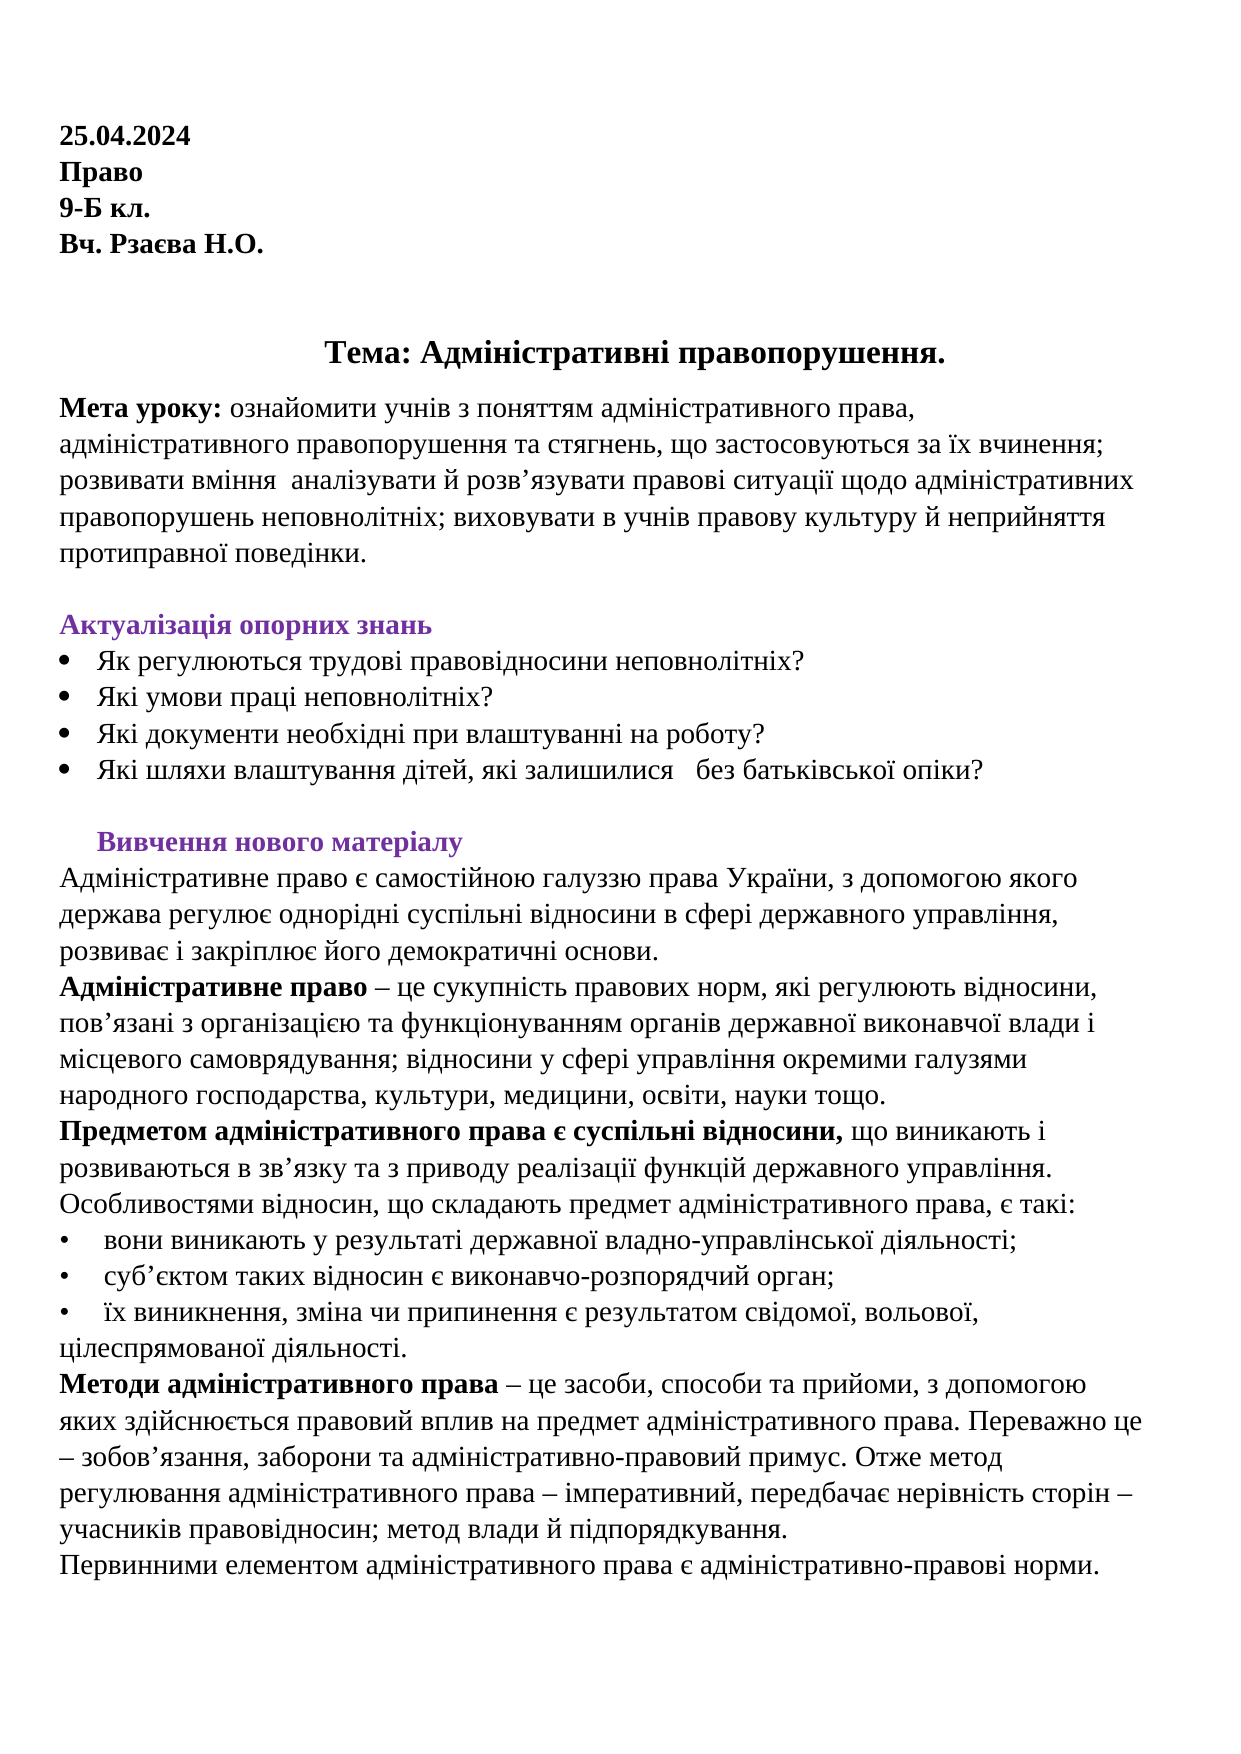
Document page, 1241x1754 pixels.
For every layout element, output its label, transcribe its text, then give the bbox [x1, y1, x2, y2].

list Актуалізація опорних знань [59, 607, 1152, 641]
list Які шляхи влаштування дітей, які залишилися без батьківської опіки? [59, 752, 1152, 786]
list Первинними елементом адміністративного права є адміністративно-правові норми. [59, 1547, 1152, 1581]
list Вч. Рзаєва Н.О. [59, 227, 1152, 260]
list 9-Б кл. [59, 190, 1152, 224]
list Методи адміністративного права – це засоби, способи та прийоми, з допомогою яких здійснюється правовий вплив на предмет адміністративного права. Переважно це – зобов’язання, заборони та адміністративно-правовий примус. Отже метод регулювання адміністративного права – імперативний, передбачає нерівність сторін – учасників правовідносин; метод влади й підпорядкування. [59, 1367, 1152, 1545]
list Як регулюються трудові правовідносини неповнолітніх? [59, 643, 1152, 677]
list • їх виникнення, зміна чи припинення є результатом свідомої, вольової, цілеспрямованої діяльності. [59, 1294, 1152, 1364]
list Предметом адміністративного права є суспільні відносини, що виникають і розвиваються в зв’язку та з приводу реалізації функцій державного управління. Особливостями відносин, що складають предмет адміністративного права, є такі: [59, 1113, 1152, 1219]
list • вони виникають у результаті державної владно-управлінської діяльності; [59, 1222, 1152, 1256]
list 25.04.2024 [59, 118, 1152, 152]
list • суб’єктом таких відносин є виконавчо-розпорядчий орган; [59, 1258, 1152, 1292]
list Адміністративне право – це сукупність правових норм, які регулюють відносини, пов’язані з організацією та функціонуванням органів державної виконавчої влади і місцевого самоврядування; відносини у сфері управління окремими галузями народного господарства, культури, медицини, освіти, науки тощо. [59, 969, 1152, 1111]
list Мета уроку: ознайомити учнів з поняттям адміністративного права, адміністративного правопорушення та стягнень, що застосовуються за їх вчинення; розвивати вміння аналізувати й розв’язувати правові ситуації щодо адміністративних правопорушень неповнолітніх; виховувати в учнів правову культуру й неприйняття протиправної поведінки. [59, 390, 1152, 568]
list Які умови праці неповнолітніх? [59, 679, 1152, 713]
list Право [59, 154, 1152, 188]
list Адміністративне право є самостійною галуззю права України, з допомогою якого держава регулює однорідні суспільні відносини в сфері державного управління, розвиває і закріплює його демократичні основи. [59, 861, 1152, 966]
list Які документи необхідні при влаштуванні на роботу? [59, 716, 1152, 749]
list Вивчення нового матеріалу [97, 824, 1152, 858]
text Тема: Адміністративні правопорушення. [118, 332, 1152, 371]
